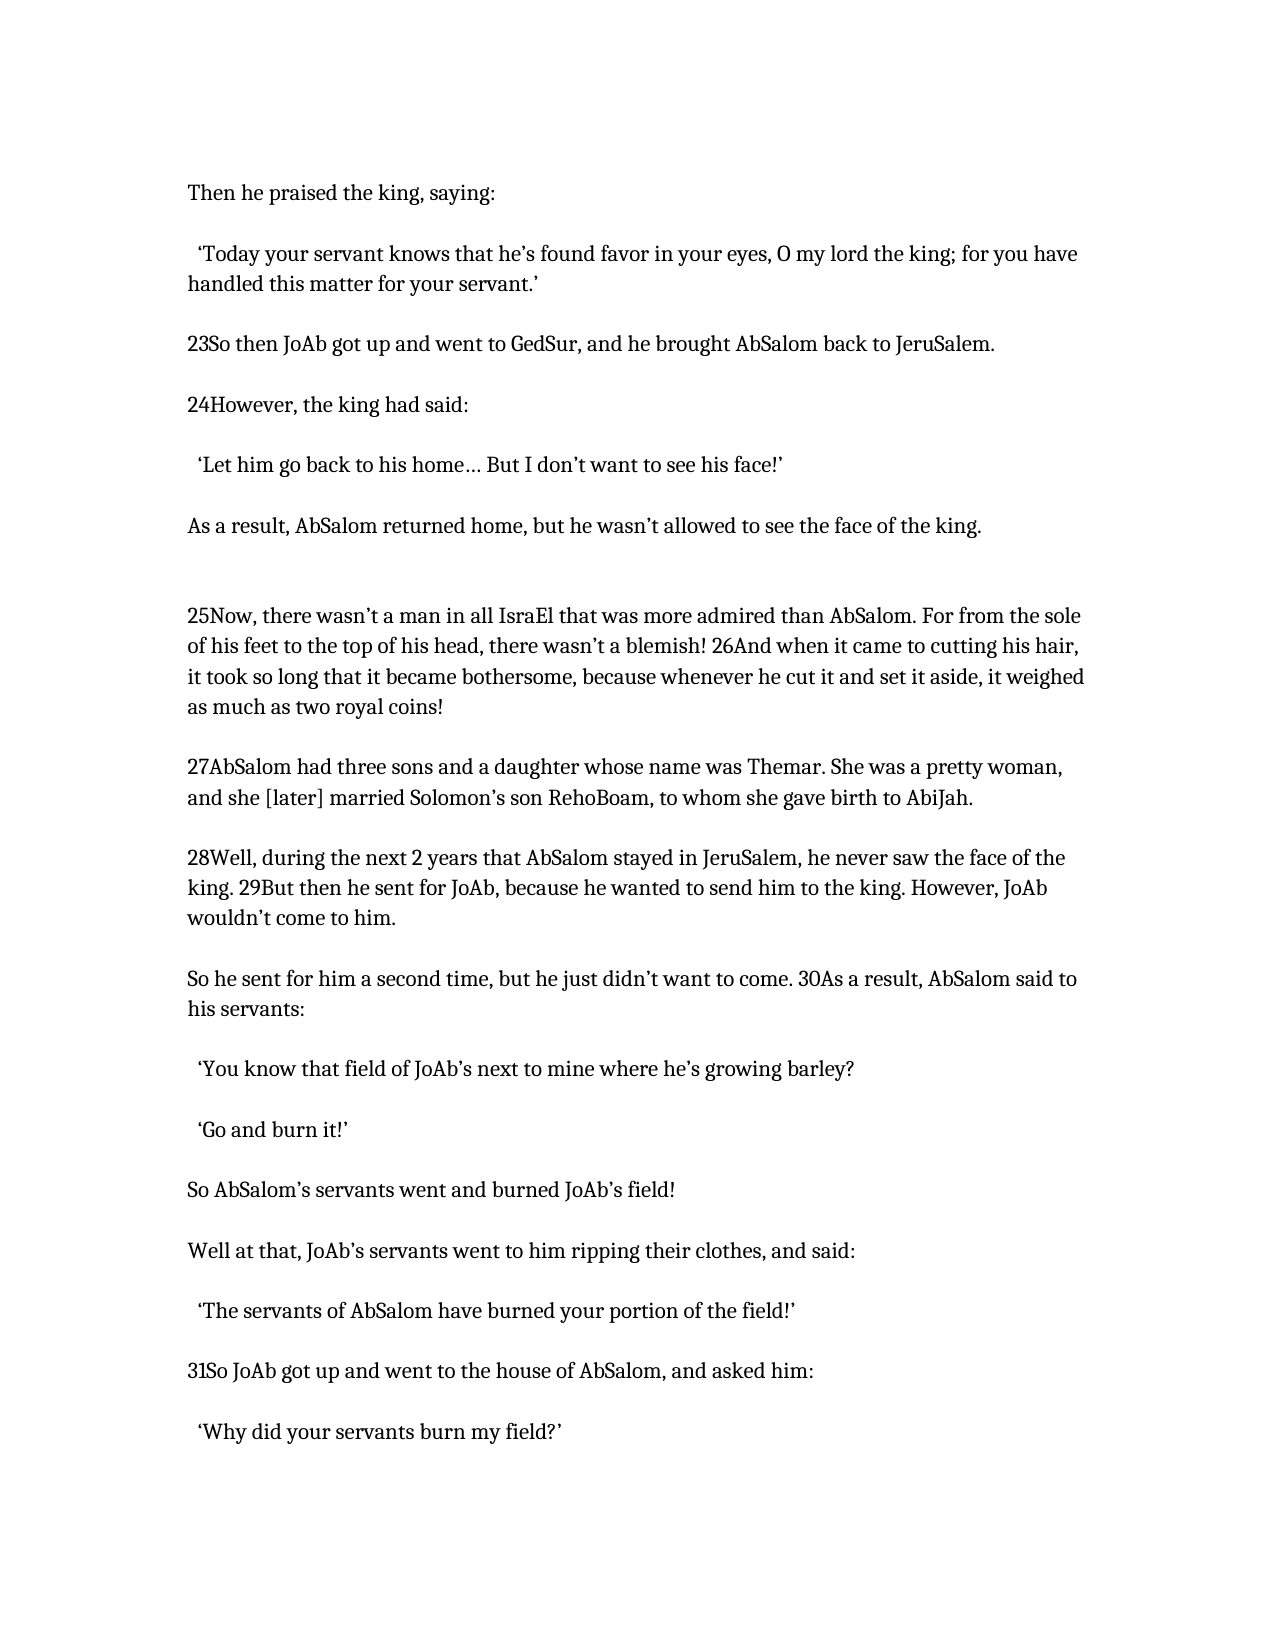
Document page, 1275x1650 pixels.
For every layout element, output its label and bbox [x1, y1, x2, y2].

text [187, 150, 1087, 1475]
